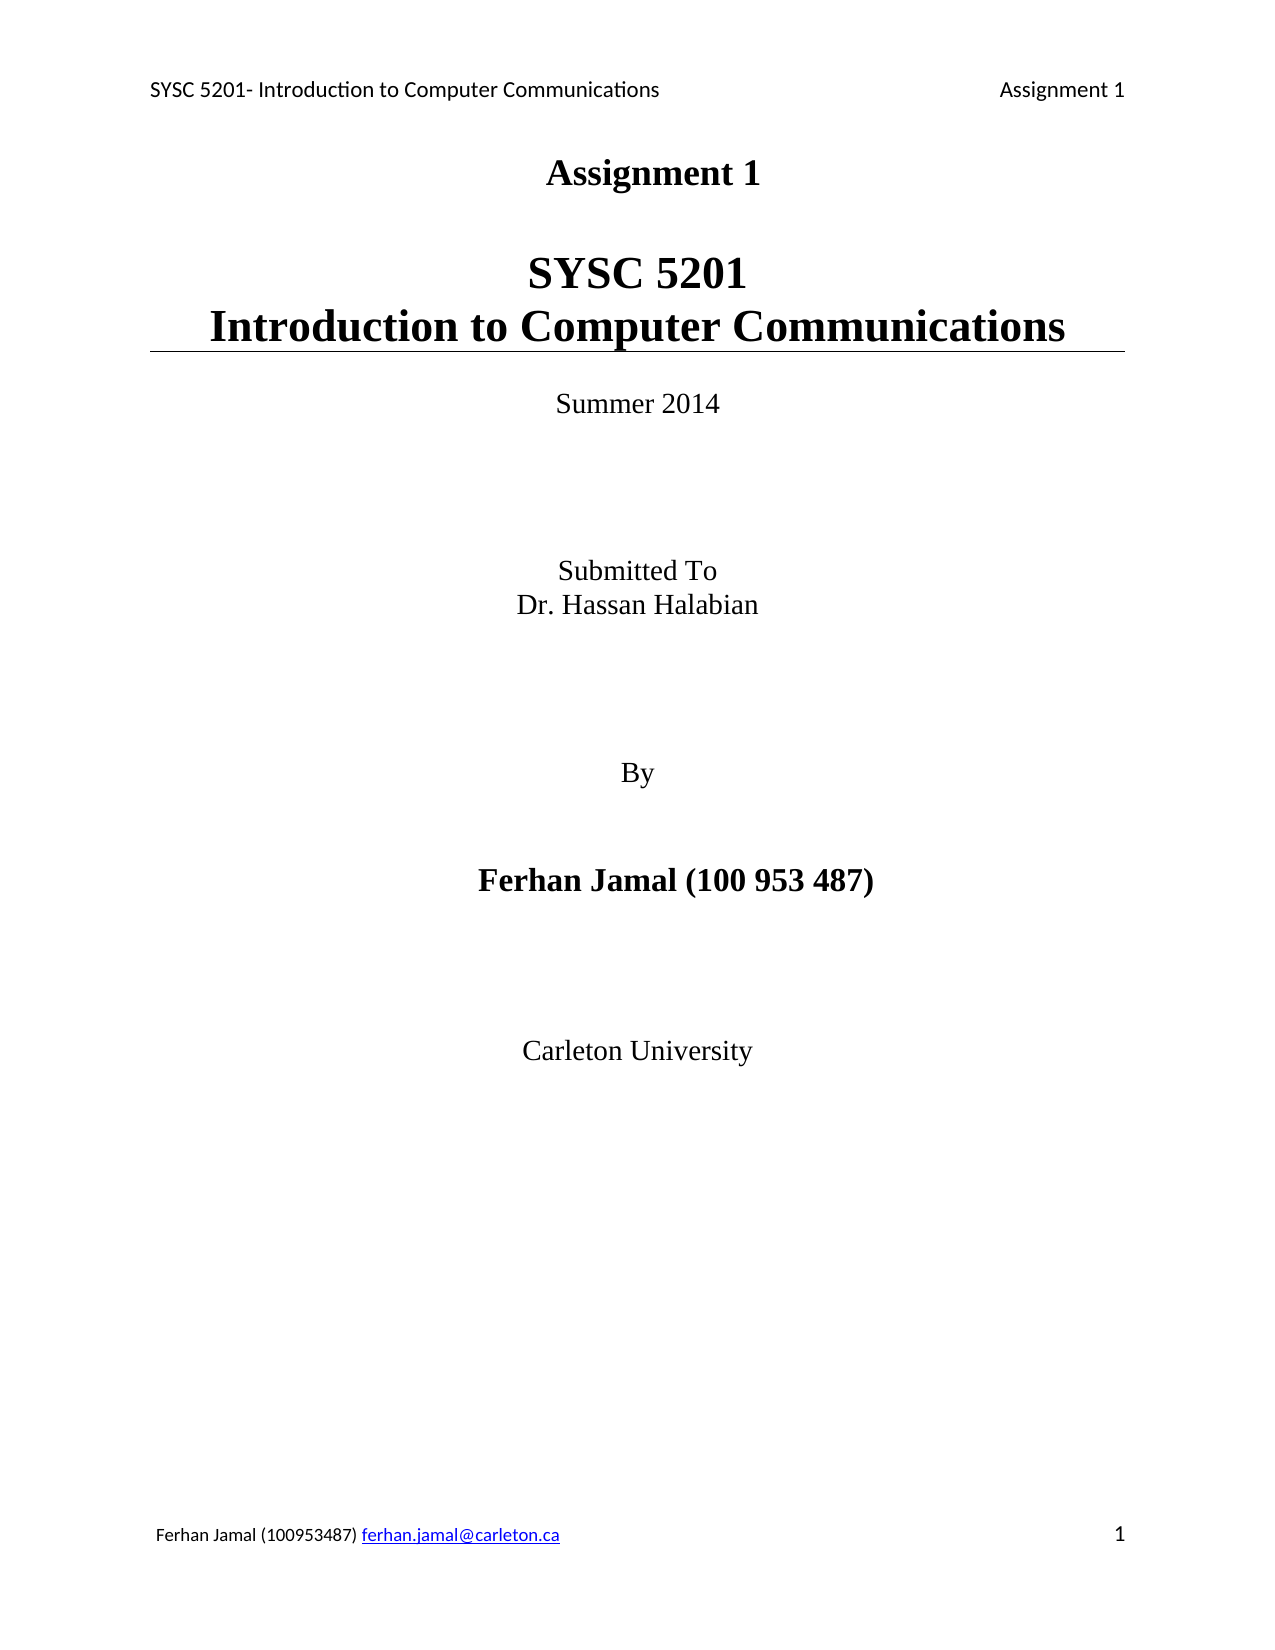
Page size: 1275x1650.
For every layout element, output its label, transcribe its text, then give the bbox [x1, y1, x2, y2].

table_header Assignment 1 SYSC 5201 Introduction to Computer Communications [150, 150, 1125, 351]
table_cell Summer 2014 Submitted To Dr. Hassan Halabian By Ferhan Jamal (100 953 487) Carleton University [150, 352, 1125, 1066]
